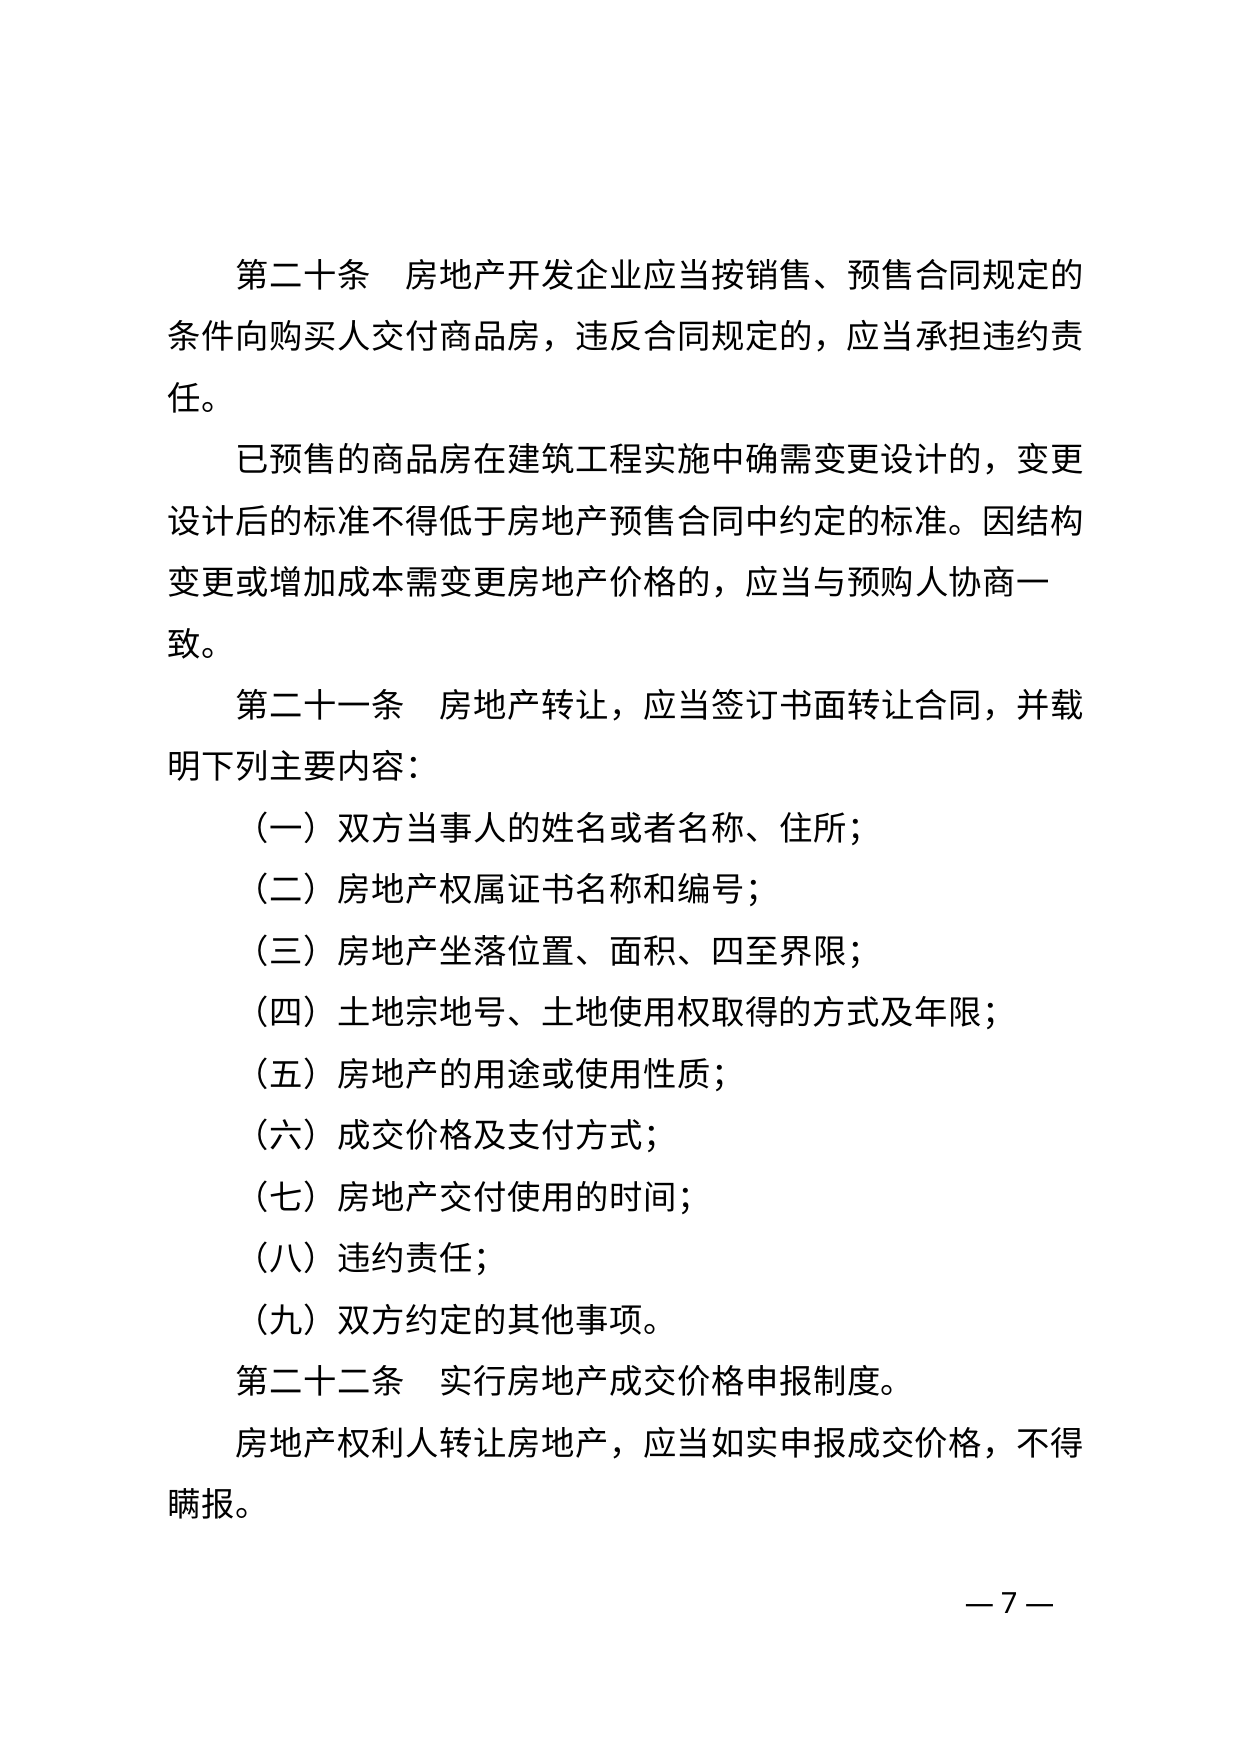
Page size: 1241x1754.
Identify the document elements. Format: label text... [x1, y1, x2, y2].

text 第二十一条 房地产转让，应当签订书面转让合同，并载明下列主要内容： [168, 672, 1084, 795]
text 已预售的商品房在建筑工程实施中确需变更设计的，变更设计后的标准不得低于房地产预售合同中约定的标准。因结构变更或增加成本需变更房地产价格的，应当与预购人协商一致。 [168, 426, 1084, 672]
text 第二十二条 实行房地产成交价格申报制度。 [168, 1348, 1084, 1410]
text （七）房地产交付使用的时间； [168, 1164, 1084, 1225]
text （八）违约责任； [168, 1225, 1084, 1287]
text 房地产权利人转让房地产，应当如实申报成交价格，不得瞒报。 [168, 1410, 1084, 1533]
text （六）成交价格及支付方式； [168, 1102, 1084, 1164]
text （一）双方当事人的姓名或者名称、住所； [168, 795, 1084, 857]
text （四）土地宗地号、土地使用权取得的方式及年限； [168, 979, 1084, 1041]
text （九）双方约定的其他事项。 [168, 1287, 1084, 1348]
text （二）房地产权属证书名称和编号； [168, 857, 1084, 918]
text （五）房地产的用途或使用性质； [168, 1041, 1084, 1102]
text （三）房地产坐落位置、面积、四至界限； [168, 918, 1084, 979]
text 第二十条 房地产开发企业应当按销售、预售合同规定的条件向购买人交付商品房，违反合同规定的，应当承担违约责任。 [168, 242, 1084, 426]
